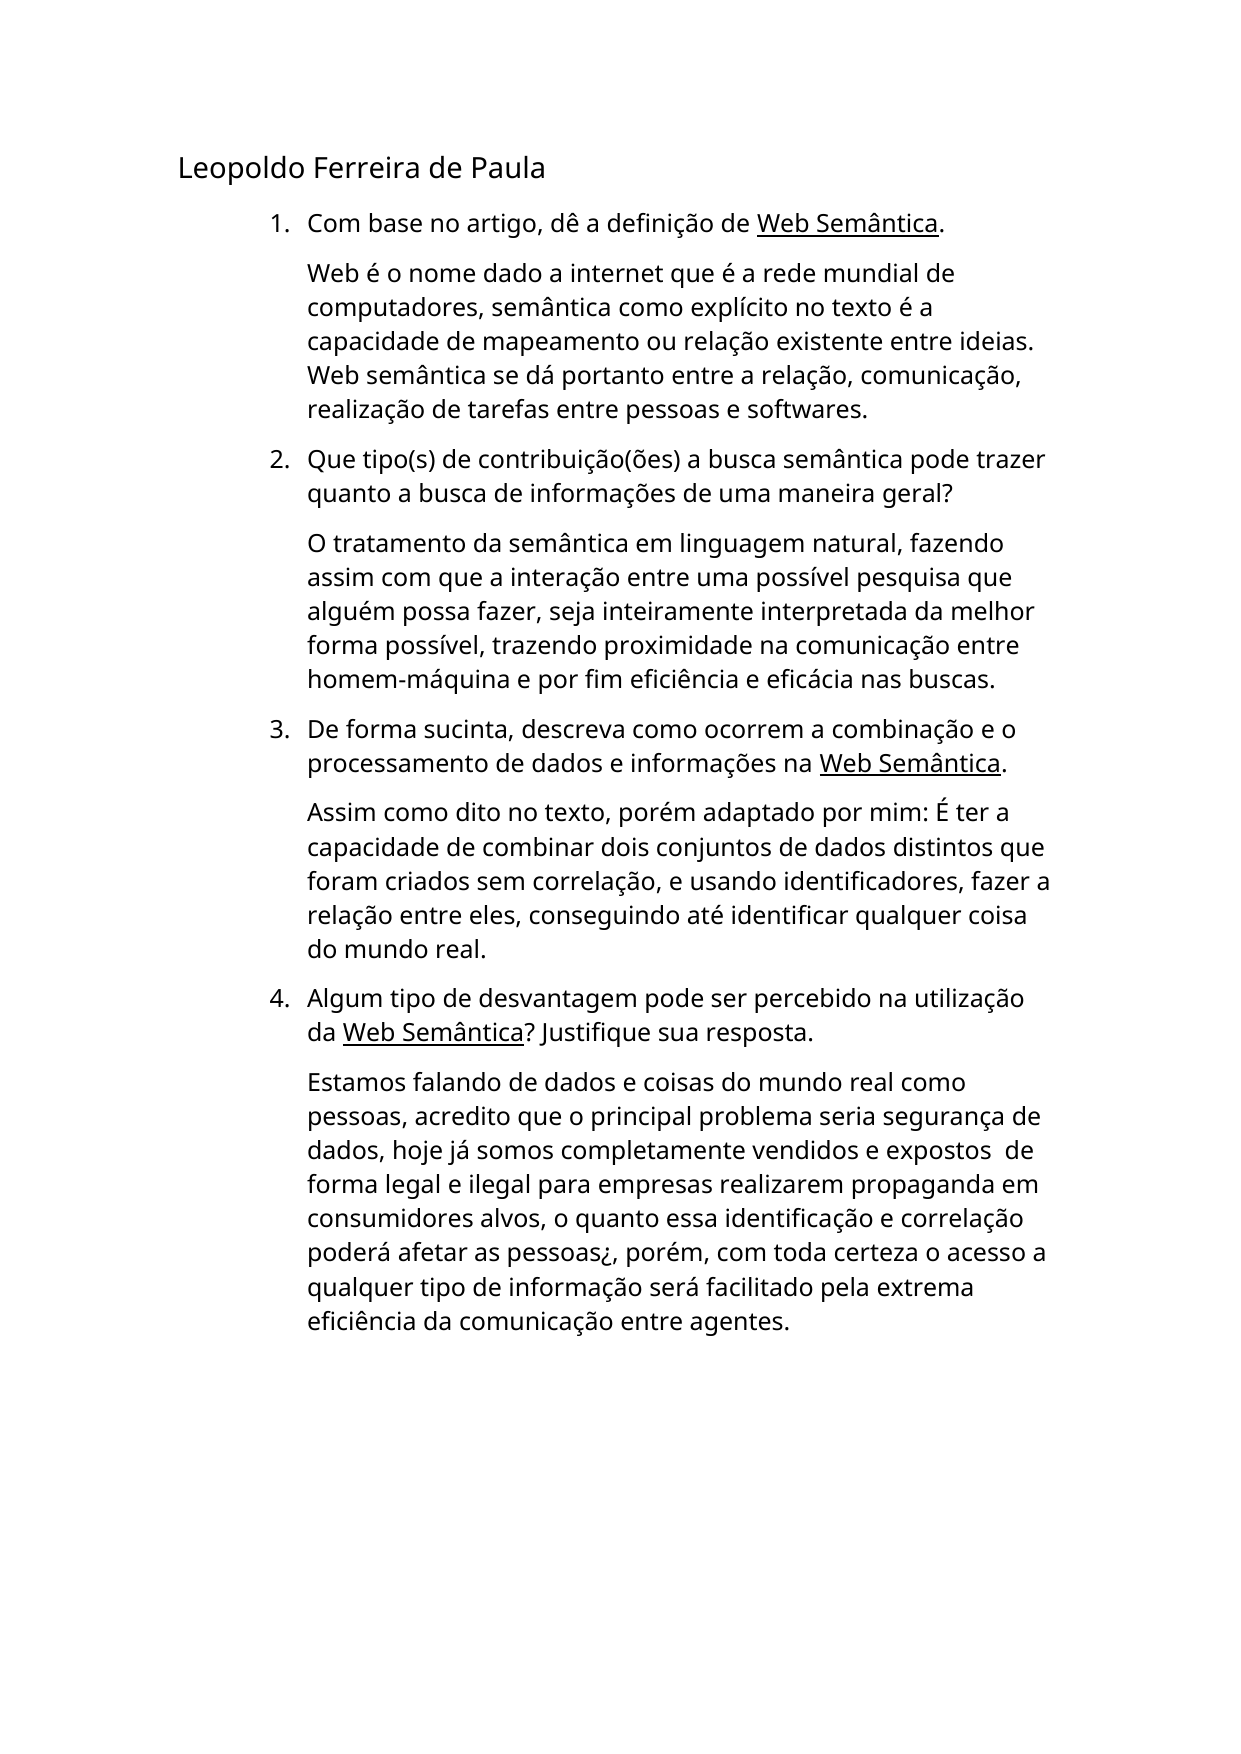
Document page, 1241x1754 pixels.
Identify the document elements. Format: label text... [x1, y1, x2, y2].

text O tratamento da semântica em linguagem natural, fazendo assim com que a interação entre uma possível pesquisa que alguém possa fazer, seja inteiramente interpretada da melhor forma possível, trazendo proximidade na comunicação entre homem-máquina e por fim eficiência e eficácia nas buscas. [307, 525, 1063, 696]
text Assim como dito no texto, porém adaptado por mim: É ter a capacidade de combinar dois conjuntos de dados distintos que foram criados sem correlação, e usando identificadores, fazer a relação entre eles, conseguindo até identificar qualquer coisa do mundo real. [307, 795, 1063, 965]
text Estamos falando de dados e coisas do mundo real como pessoas, acredito que o principal problema seria segurança de dados, hoje já somos completamente vendidos e expostos de forma legal e ilegal para empresas realizarem propaganda em consumidores alvos, o quanto essa identificação e correlação poderá afetar as pessoas¿, porém, com toda certeza o acesso a qualquer tipo de informação será facilitado pela extrema eficiência da comunicação entre agentes. [307, 1065, 1063, 1337]
text Leopoldo Ferreira de Paula [177, 148, 1063, 187]
text Web é o nome dado a internet que é a rede mundial de computadores, semântica como explícito no texto é a capacidade de mapeamento ou relação existente entre ideias. Web semântica se dá portanto entre a relação, comunicação, realização de tarefas entre pessoas e softwares. [307, 256, 1063, 426]
list De forma sucinta, descreva como ocorrem a combinação e o processamento de dados e informações na Web Semântica. [269, 711, 1063, 779]
list Com base no artigo, dê a definição de Web Semântica. [269, 206, 1063, 240]
list Que tipo(s) de contribuição(ões) a busca semântica pode trazer quanto a busca de informações de uma maneira geral? [269, 442, 1063, 510]
list Algum tipo de desvantagem pode ser percebido na utilização da Web Semântica? Justifique sua resposta. [269, 981, 1063, 1049]
